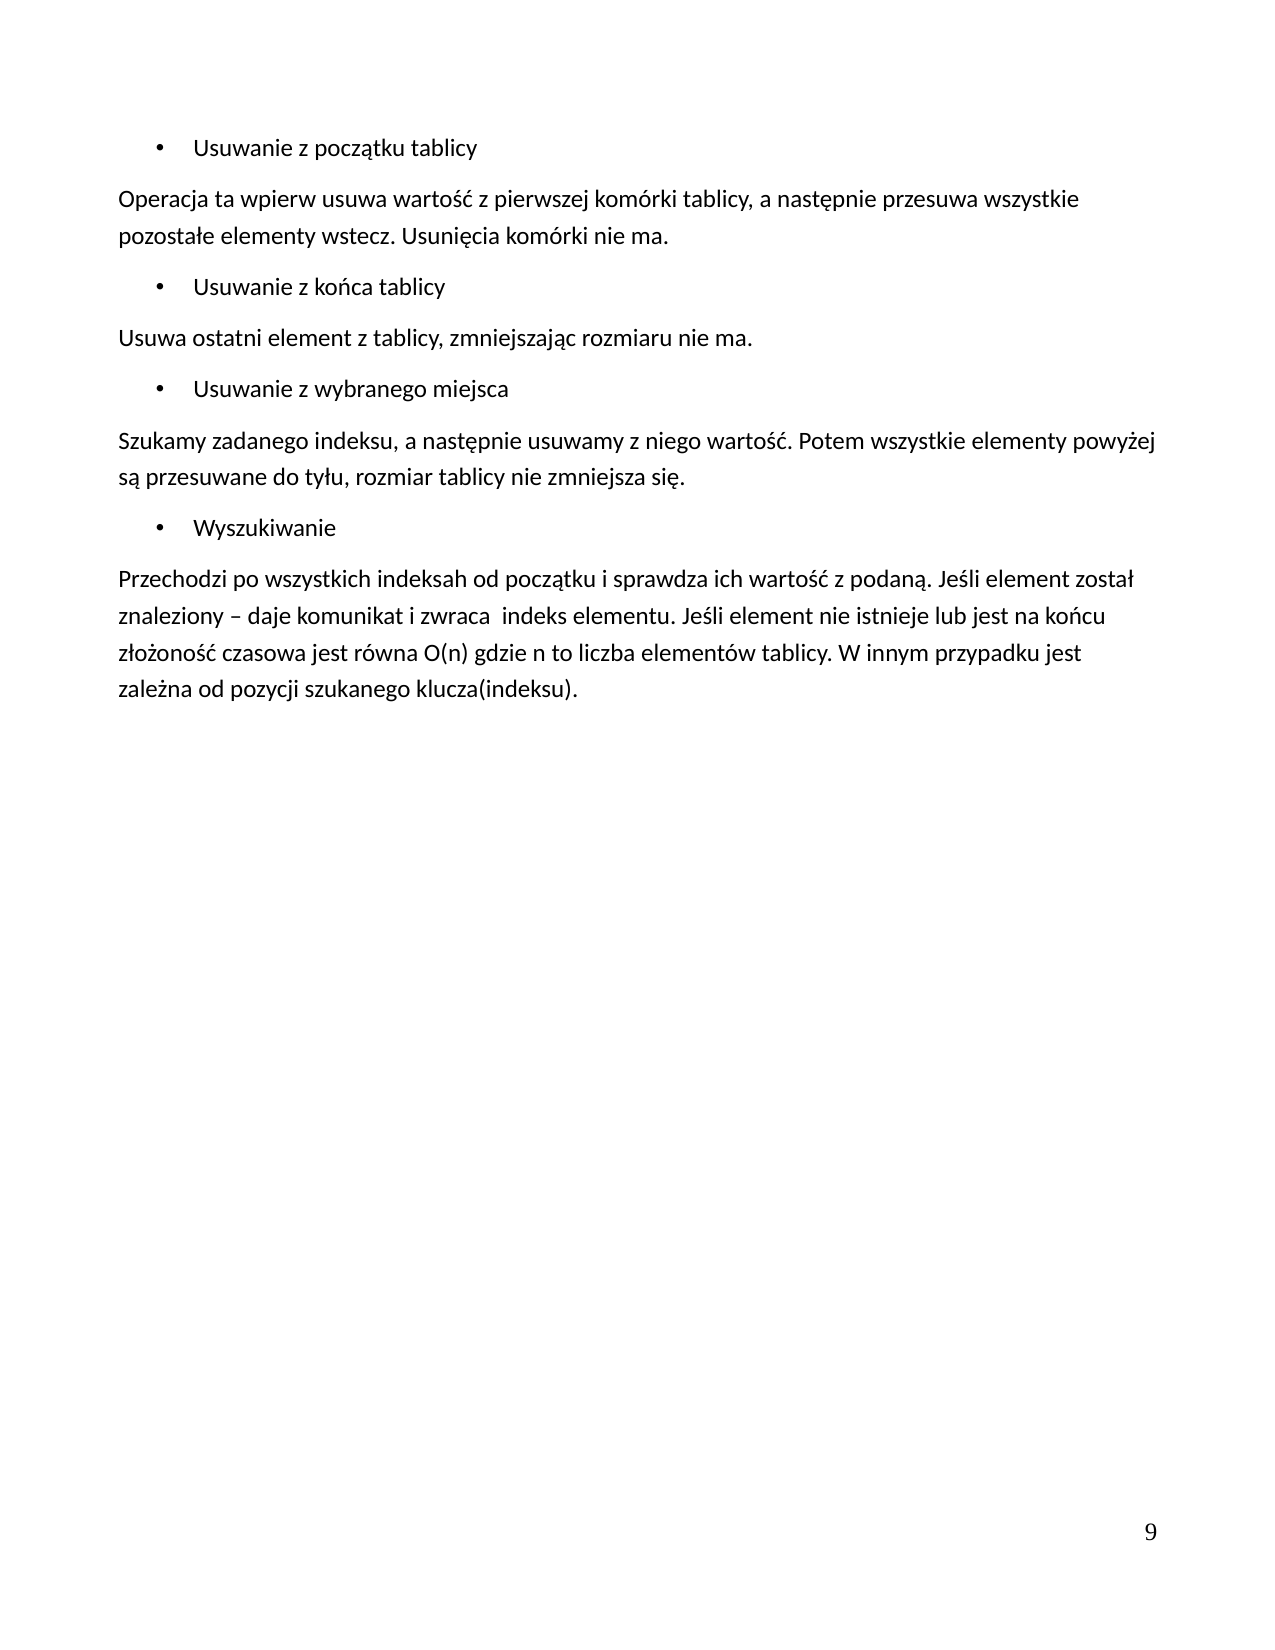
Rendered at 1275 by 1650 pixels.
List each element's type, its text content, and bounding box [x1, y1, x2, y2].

list Usuwanie z wybranego miejsca [156, 374, 1157, 404]
list Usuwanie z początku tablicy [156, 132, 1157, 163]
text Przechodzi po wszystkich indeksah od początku i sprawdza ich wartość z podaną. Jeśli element został znaleziony – daje komunikat i zwraca indeks elementu. Jeśli element nie istnieje lub jest na końcu złożoność czasowa jest równa O(n) gdzie n to liczba elementów tablicy. W innym przypadku jest zależna od pozycji szukanego klucza(indeksu). [118, 564, 1157, 704]
text Operacja ta wpierw usuwa wartość z pierwszej komórki tablicy, a następnie przesuwa wszystkie pozostałe elementy wstecz. Usunięcia komórki nie ma. [118, 184, 1157, 251]
text Szukamy zadanego indeksu, a następnie usuwamy z niego wartość. Potem wszystkie elementy powyżej są przesuwane do tyłu, rozmiar tablicy nie zmniejsza się. [118, 425, 1157, 492]
list Usuwanie z końca tablicy [156, 271, 1157, 302]
list Wyszukiwanie [156, 512, 1157, 543]
text Usuwa ostatni element z tablicy, zmniejszając rozmiaru nie ma. [118, 322, 1157, 353]
